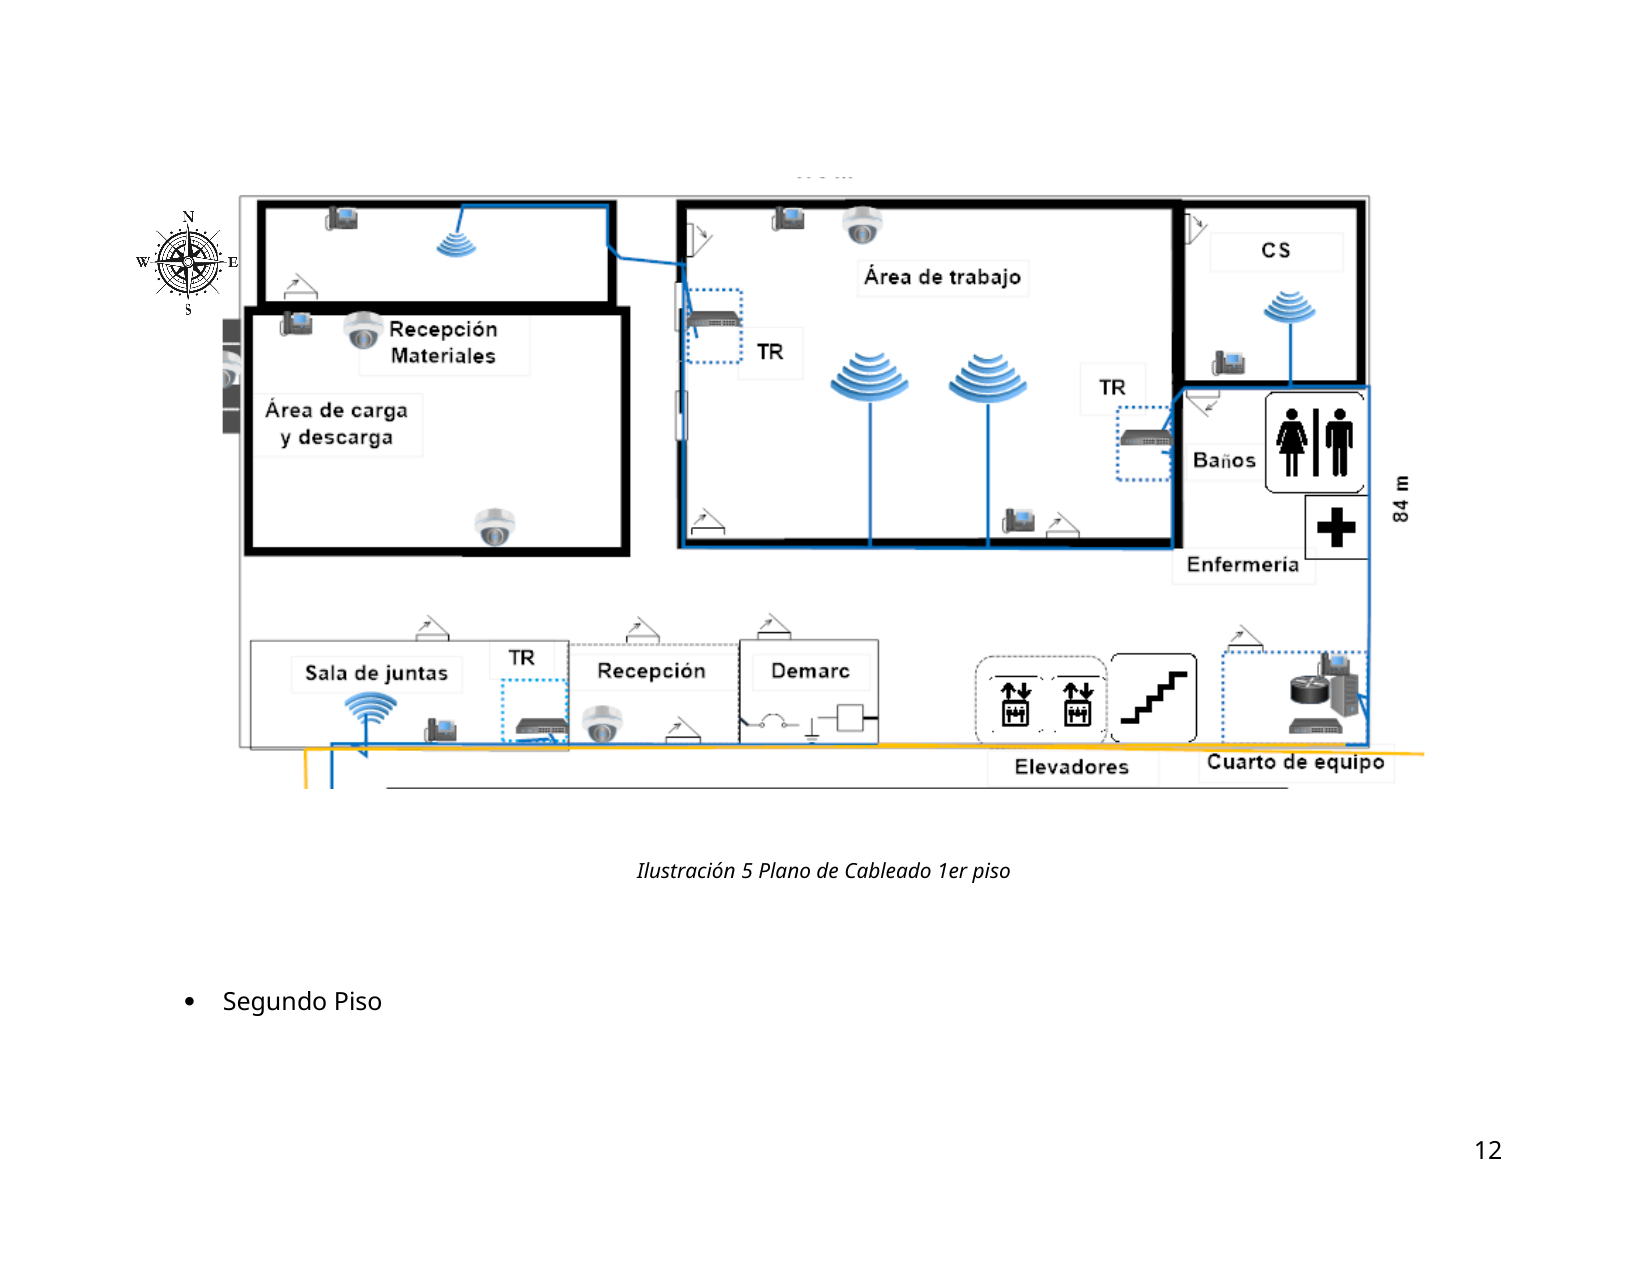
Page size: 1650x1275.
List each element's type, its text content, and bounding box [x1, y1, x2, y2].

list Segundo Piso [185, 984, 1502, 1018]
text Ilustración 5 Plano de Cableado 1er piso [148, 856, 1502, 884]
picture [125, 177, 1425, 789]
